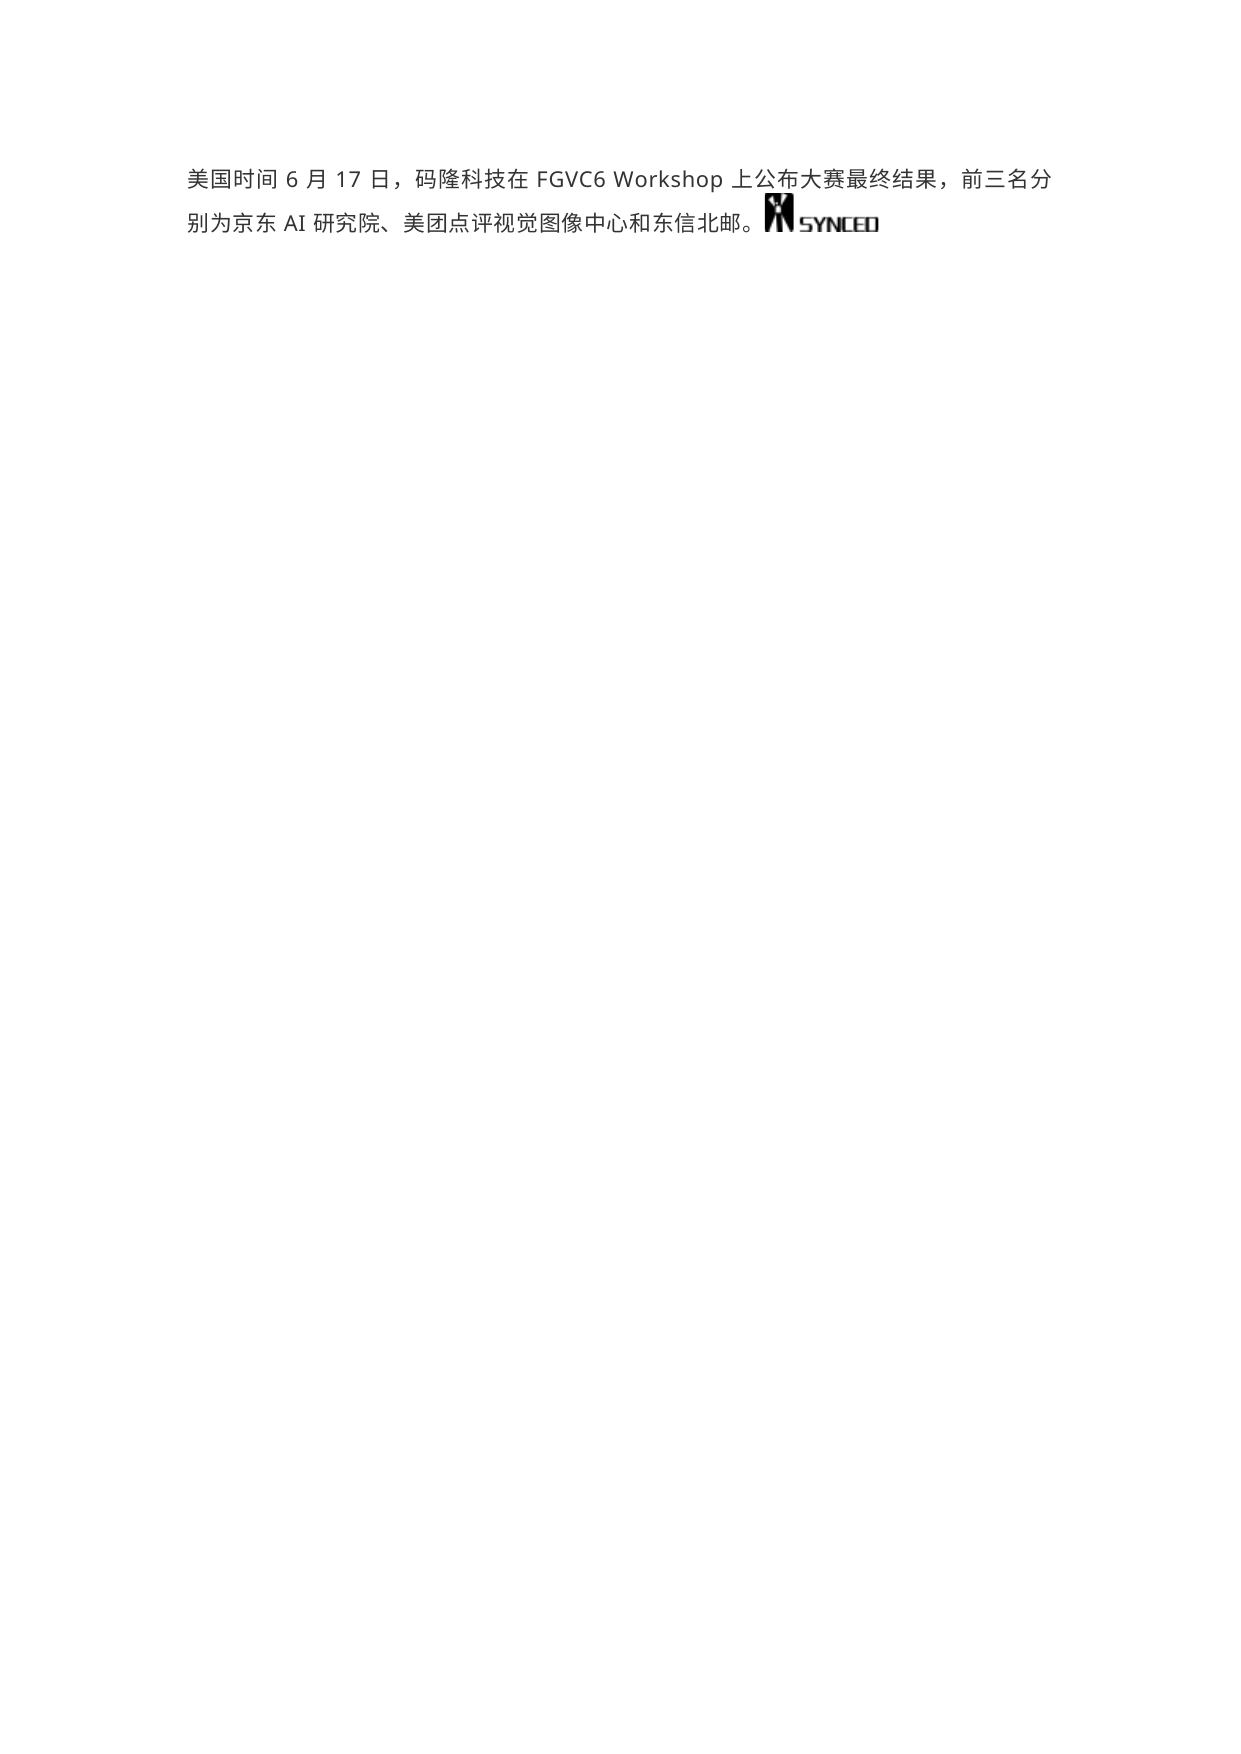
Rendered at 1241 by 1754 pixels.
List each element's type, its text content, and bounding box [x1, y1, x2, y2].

picture [764, 193, 879, 232]
text 美国时间 6 月 17 日，码隆科技在 FGVC6 Workshop 上公布大赛最终结果，前三名分别为京东 AI 研究院、美团点评视觉图像中心和东信北邮。 [187, 162, 1053, 238]
